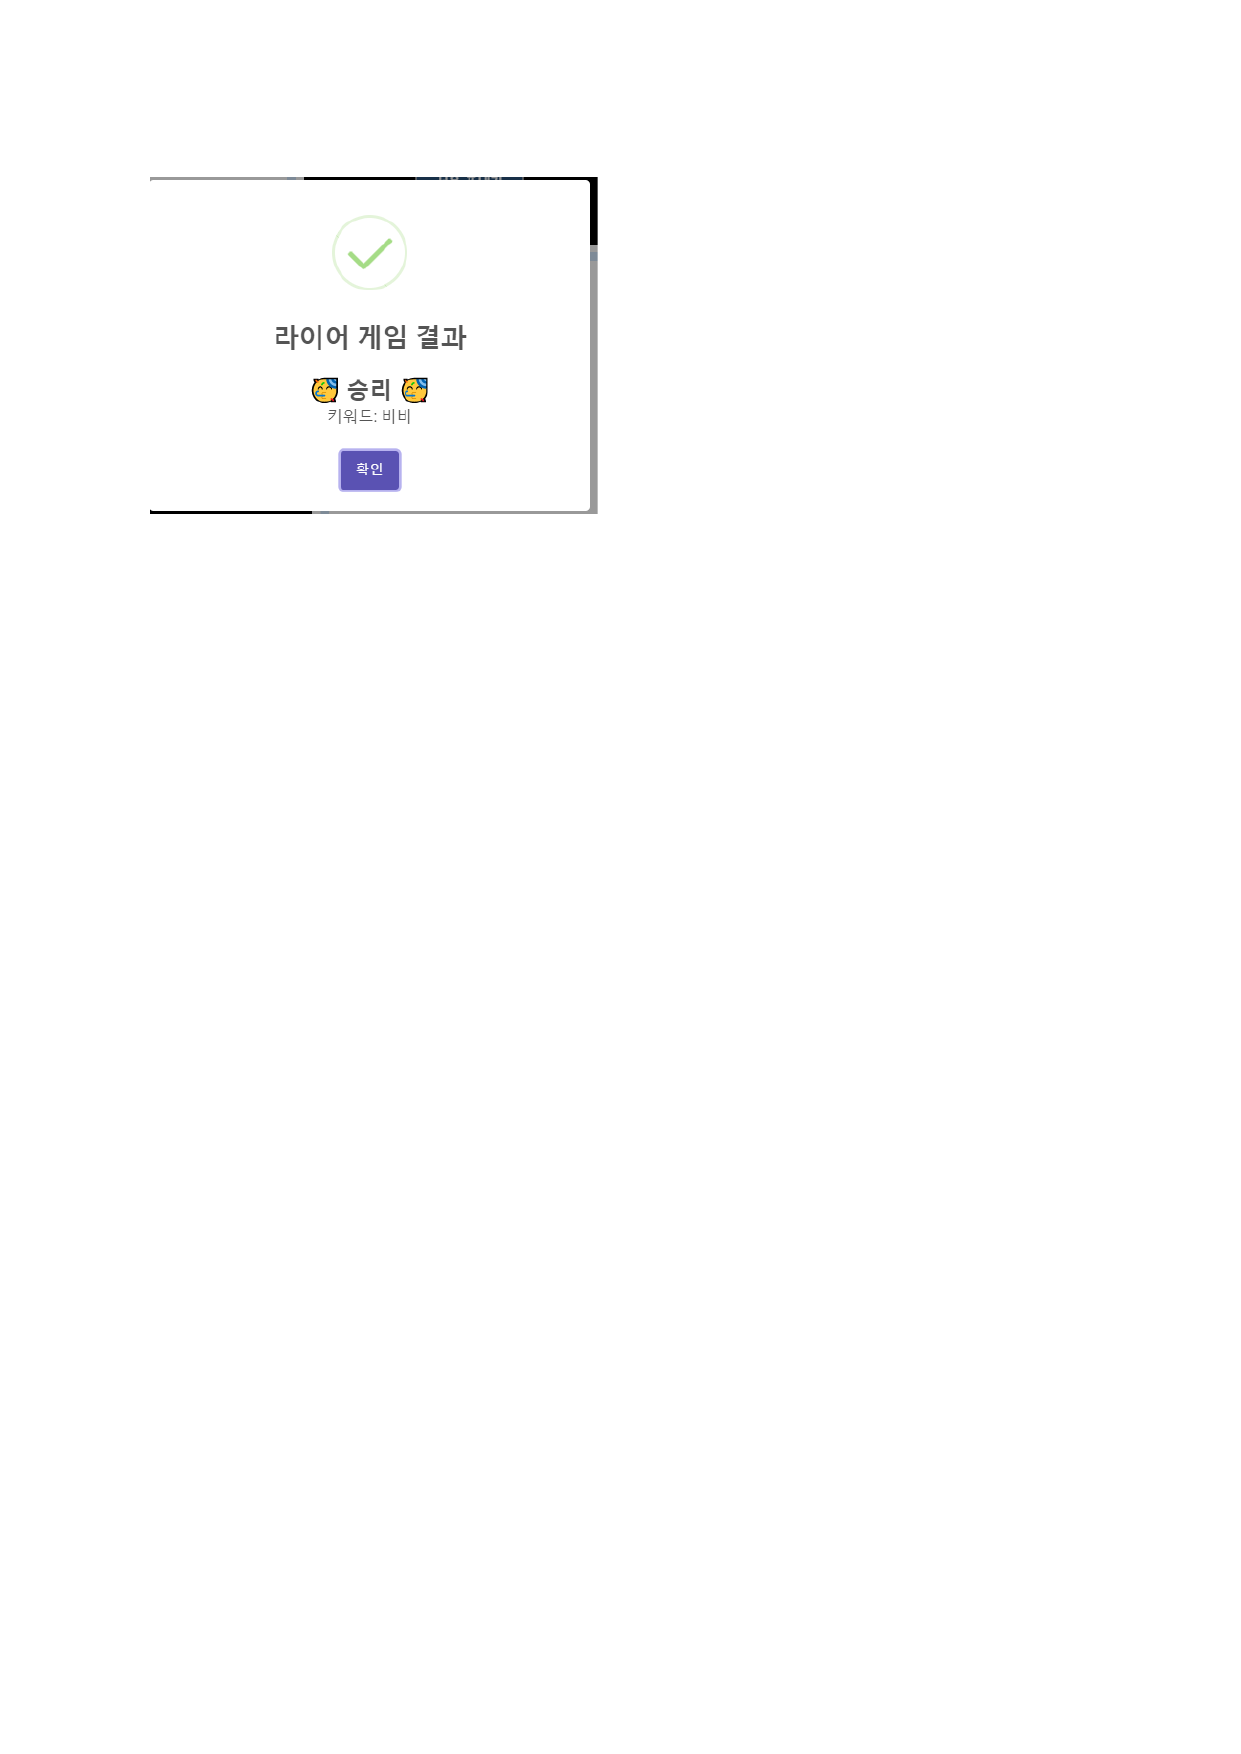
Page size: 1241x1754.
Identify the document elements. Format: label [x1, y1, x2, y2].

picture [150, 177, 598, 514]
